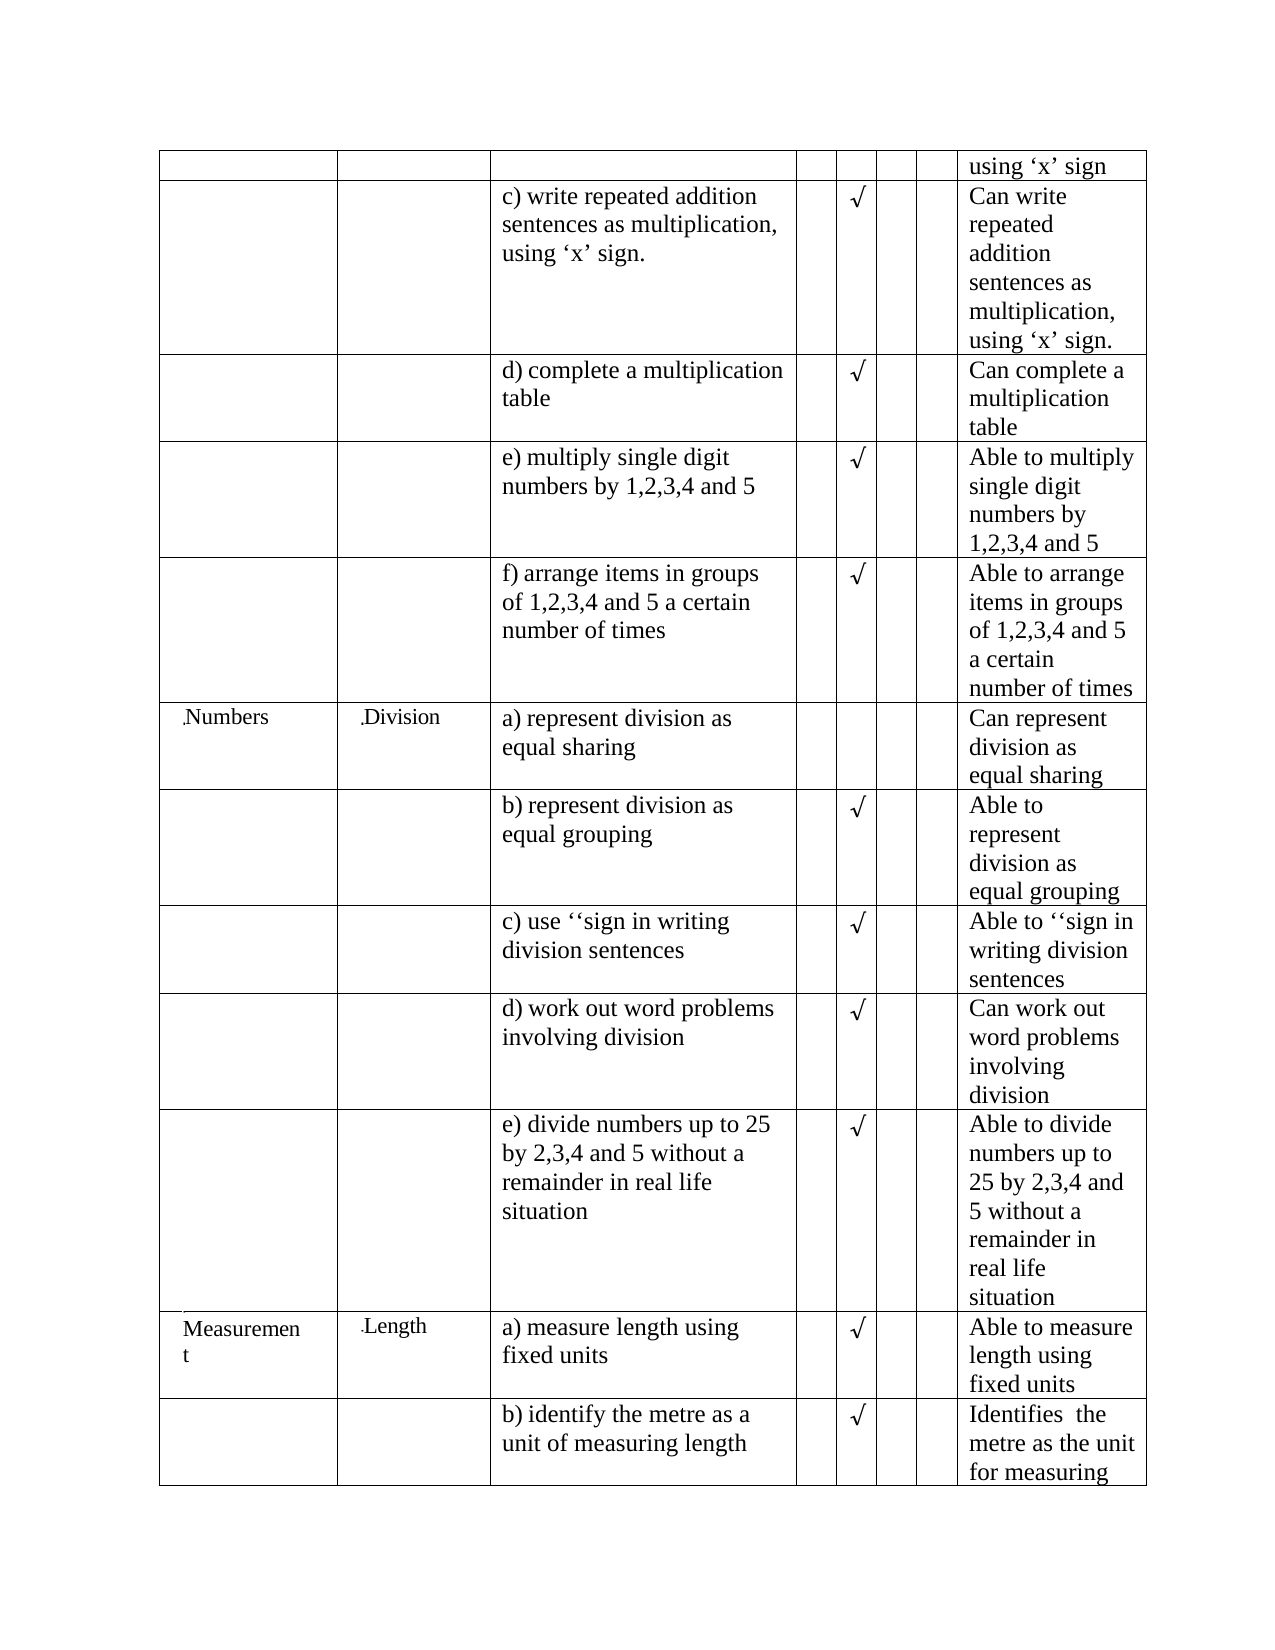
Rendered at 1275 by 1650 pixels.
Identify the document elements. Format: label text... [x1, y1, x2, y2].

table_cell [797, 442, 836, 557]
table_cell √ [837, 442, 876, 557]
table_cell [338, 181, 490, 354]
table_cell [338, 151, 490, 180]
table_cell a) represent division as equal sharing [491, 703, 796, 789]
table_cell √ [837, 558, 876, 702]
table_cell Able to divide numbers up to 25 by 2,3,4 and 5 without a remainder in real life situation [958, 1110, 1146, 1311]
table_cell [338, 1110, 490, 1311]
table_cell e) divide numbers up to 25 by 2,3,4 and 5 without a remainder in real life situation [491, 1110, 796, 1311]
table_cell [917, 703, 957, 789]
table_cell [958, 151, 1146, 180]
table_cell [160, 994, 337, 1108]
table_cell [797, 181, 836, 354]
table_cell c) use ‘‘sign in writing division sentences [491, 906, 796, 992]
table_cell Able to multiply single digit numbers by 1,2,3,4 and 5 [958, 442, 1146, 557]
table_cell f) arrange items in groups of 1,2,3,4 and 5 a certain number of times [491, 558, 796, 702]
table_cell [160, 355, 337, 441]
table_cell √ [837, 1399, 876, 1485]
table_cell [491, 151, 796, 180]
table_cell [797, 906, 836, 992]
table_cell [797, 994, 836, 1108]
table_cell [877, 1110, 916, 1311]
table_cell [160, 442, 337, 557]
table_cell Able to represent division as equal grouping [958, 790, 1146, 905]
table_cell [491, 1399, 796, 1485]
table_cell b) represent division as equal grouping [491, 790, 796, 905]
table_cell Able to measure length using fixed units [958, 1312, 1146, 1398]
table_cell [160, 181, 337, 354]
table_cell [797, 1399, 836, 1485]
table_cell Can write repeated addition sentences as multiplication, using ‘x’ sign. [958, 181, 1146, 354]
table_cell [160, 151, 337, 180]
table_cell [160, 906, 337, 992]
table_cell [797, 1312, 836, 1398]
table_cell √ [837, 906, 876, 992]
table_cell √ [837, 994, 876, 1108]
table_cell [877, 558, 916, 702]
table_cell √ [837, 151, 876, 180]
table_cell e) multiply single digit numbers by 1,2,3,4 and 5 [491, 442, 796, 557]
table_cell c) write repeated addition sentences as multiplication, using ‘x’ sign. [491, 181, 796, 354]
table_cell [338, 994, 490, 1108]
table_cell [917, 558, 957, 702]
table_cell [917, 151, 957, 180]
table_cell [917, 442, 957, 557]
table_cell [338, 906, 490, 992]
table_cell [797, 1110, 836, 1311]
table_cell [797, 558, 836, 702]
table_cell [338, 558, 490, 702]
table_cell Able to arrange items in groups of 1,2,3,4 and 5 a certain number of times [958, 558, 1146, 702]
table_cell [338, 355, 490, 441]
table_cell √ [837, 181, 876, 354]
table_cell [338, 790, 490, 905]
table_cell d) complete a multiplication table [491, 355, 796, 441]
table_cell d) work out word problems involving division [491, 994, 796, 1108]
table_cell Able to ‘‘sign in writing division sentences [958, 906, 1146, 992]
table_cell [160, 558, 337, 702]
table_cell [917, 994, 957, 1108]
table_cell [917, 1110, 957, 1311]
table_cell Numbers [160, 703, 337, 789]
table_cell [797, 355, 836, 441]
table_cell [797, 790, 836, 905]
table_cell [917, 1399, 957, 1485]
table_cell [877, 151, 916, 180]
table_cell [338, 1399, 490, 1485]
table_cell [917, 181, 957, 354]
table_cell [338, 442, 490, 557]
table_cell [917, 1312, 957, 1398]
table_cell Length [338, 1312, 490, 1398]
table_cell √ [837, 355, 876, 441]
table_cell √ [837, 1110, 876, 1311]
table_cell [797, 151, 836, 180]
table_cell [877, 906, 916, 992]
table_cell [958, 1399, 1146, 1485]
table_cell [797, 703, 836, 789]
table_cell Can represent division as equal sharing [958, 703, 1146, 789]
table_cell [877, 1399, 916, 1485]
table_cell [877, 181, 916, 354]
table_cell Measurement [160, 1312, 337, 1398]
table_cell [917, 906, 957, 992]
table_cell [877, 442, 916, 557]
table_cell [877, 994, 916, 1108]
table_cell a) measure length using fixed units [491, 1312, 796, 1398]
table_cell [160, 790, 337, 905]
table_cell [877, 703, 916, 789]
table_cell [160, 1110, 337, 1311]
table_cell √ [837, 790, 876, 905]
table_cell Can work out word problems involving division [958, 994, 1146, 1108]
table_cell [837, 703, 876, 789]
table_cell [877, 1312, 916, 1398]
table_cell Can complete a multiplication table [958, 355, 1146, 441]
table_cell [877, 790, 916, 905]
table_cell [917, 790, 957, 905]
table_cell Division [338, 703, 490, 789]
table_cell [877, 355, 916, 441]
table_cell [160, 1399, 337, 1485]
table_cell √ [837, 1312, 876, 1398]
table_cell [917, 355, 957, 441]
